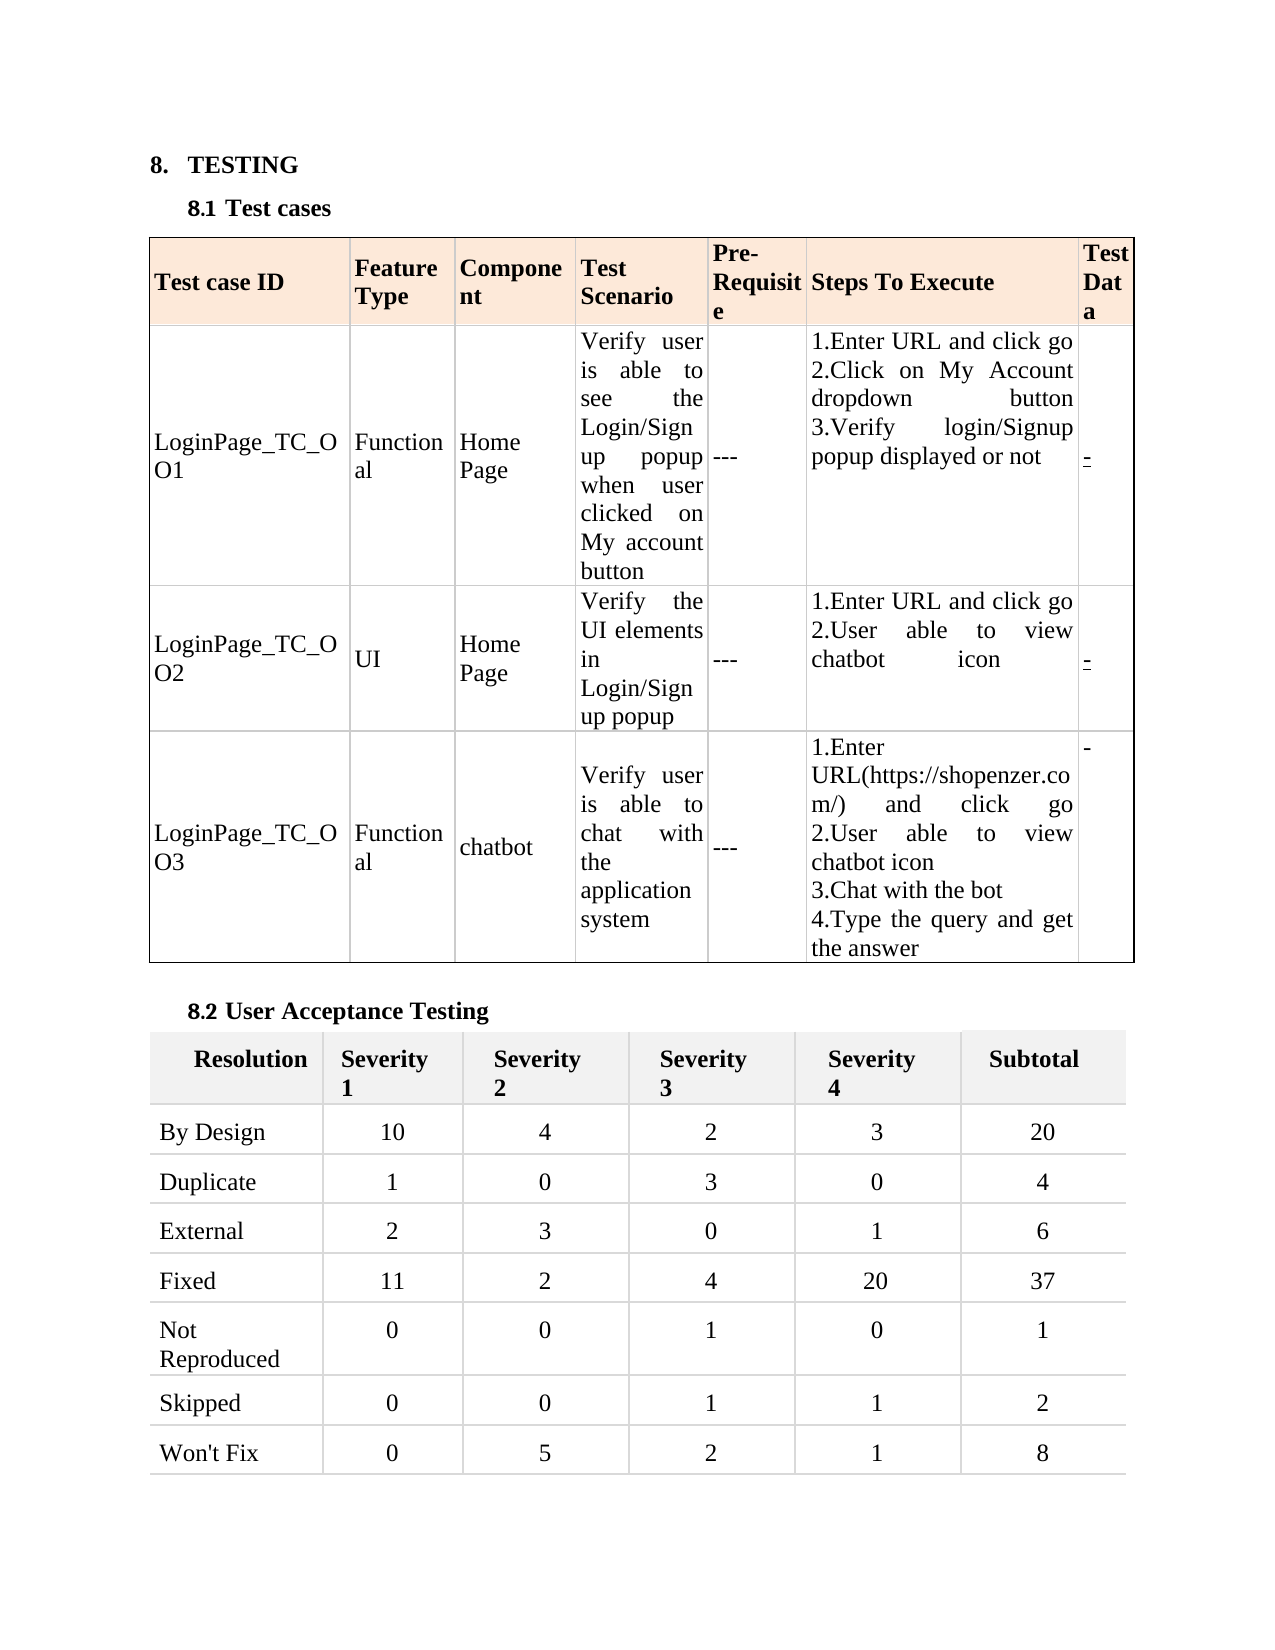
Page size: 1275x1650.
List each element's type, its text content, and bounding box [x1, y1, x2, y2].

table_header Severity 1 [324, 1032, 462, 1103]
table_cell LoginPage_TC_OO3 [150, 732, 349, 962]
table_cell External [150, 1204, 322, 1252]
table_header Subtotal [962, 1030, 1126, 1103]
table_cell 10 [324, 1105, 462, 1153]
table_cell 2 [324, 1204, 462, 1252]
table_cell Home Page [456, 326, 575, 585]
list TESTING [150, 150, 1125, 179]
table_header Steps To Execute [807, 238, 1078, 324]
table_cell Won't Fix [150, 1426, 322, 1473]
table_cell - [1079, 586, 1133, 730]
table_header Feature Type [351, 238, 454, 324]
table_cell 1 [796, 1376, 960, 1424]
table_header Pre-Requisite [709, 238, 806, 324]
table_cell UI [351, 586, 454, 730]
table_cell 0 [464, 1303, 628, 1374]
table_cell 0 [324, 1303, 462, 1374]
table_cell --- [709, 586, 806, 730]
table_cell 0 [464, 1155, 628, 1202]
table_cell 1 [796, 1426, 960, 1473]
table_cell 20 [962, 1105, 1126, 1153]
table_header Test Data [1079, 238, 1133, 324]
table_cell 20 [796, 1254, 960, 1301]
table_header Test Scenario [576, 238, 707, 324]
table_cell Verify user is able to chat with the application system [576, 732, 707, 962]
table_cell 3 [796, 1105, 960, 1153]
table_cell 4 [962, 1155, 1126, 1202]
table_cell 1.Enter URL and click go 2.Click on My Account dropdown button 3.Verify login/Signup popup displayed or not [807, 326, 1078, 585]
table_cell 1 [630, 1303, 794, 1374]
list Test cases [187, 193, 1125, 222]
table_header Resolution [150, 1032, 322, 1103]
table_cell 6 [962, 1204, 1126, 1252]
table_cell Functional [351, 326, 454, 585]
table_cell Duplicate [150, 1155, 322, 1202]
table_cell 3 [630, 1155, 794, 1202]
table_cell 1 [796, 1204, 960, 1252]
table_header Test case ID [150, 238, 349, 324]
table_cell Home Page [456, 586, 575, 730]
table_cell 37 [962, 1254, 1126, 1301]
table_header Severity 3 [630, 1032, 794, 1103]
table_cell 0 [796, 1155, 960, 1202]
table_cell By Design [150, 1105, 322, 1153]
table_header Severity 4 [796, 1032, 960, 1103]
table_cell 2 [962, 1376, 1126, 1424]
table_cell 0 [464, 1376, 628, 1424]
table_cell Functional [351, 732, 454, 962]
table_cell LoginPage_TC_OO1 [150, 326, 349, 585]
table_cell 8 [962, 1426, 1126, 1473]
table_cell - [1079, 326, 1133, 585]
table_cell 1 [962, 1303, 1126, 1374]
table_cell 4 [630, 1254, 794, 1301]
table_cell 0 [796, 1303, 960, 1374]
table_cell Not Reproduced [150, 1303, 322, 1374]
table_cell 1.Enter URL(https://shopenzer.com/) and click go 2.User able to view chatbot icon 3.Chat with the bot 4.Type the query and get the answer [807, 732, 1078, 962]
table_cell 4 [464, 1105, 628, 1153]
table_cell 0 [324, 1376, 462, 1424]
table_cell Fixed [150, 1254, 322, 1301]
table_cell chatbot [456, 732, 575, 962]
table_cell 0 [630, 1204, 794, 1252]
table_header Component [456, 238, 575, 324]
table_cell 0 [324, 1426, 462, 1473]
table_cell - [1079, 732, 1133, 962]
table_cell Skipped [150, 1376, 322, 1424]
table_header Severity 2 [464, 1032, 628, 1103]
table_cell 11 [324, 1254, 462, 1301]
table_cell 2 [630, 1105, 794, 1153]
table_cell --- [709, 732, 806, 962]
table_cell 5 [464, 1426, 628, 1473]
table_cell 1.Enter URL and click go 2.User able to view chatbot icon [807, 586, 1078, 730]
table_cell 1 [324, 1155, 462, 1202]
table_cell Verify the UI elements in Login/Signup popup [576, 586, 707, 730]
list User Acceptance Testing [187, 996, 1125, 1025]
table_cell Verify user is able to see the Login/Signup popup when user clicked on My account button [576, 326, 707, 585]
table_cell 2 [630, 1426, 794, 1473]
table_cell 2 [464, 1254, 628, 1301]
table_cell 1 [630, 1376, 794, 1424]
table_cell 3 [464, 1204, 628, 1252]
table_cell --- [709, 326, 806, 585]
table_cell LoginPage_TC_OO2 [150, 586, 349, 730]
